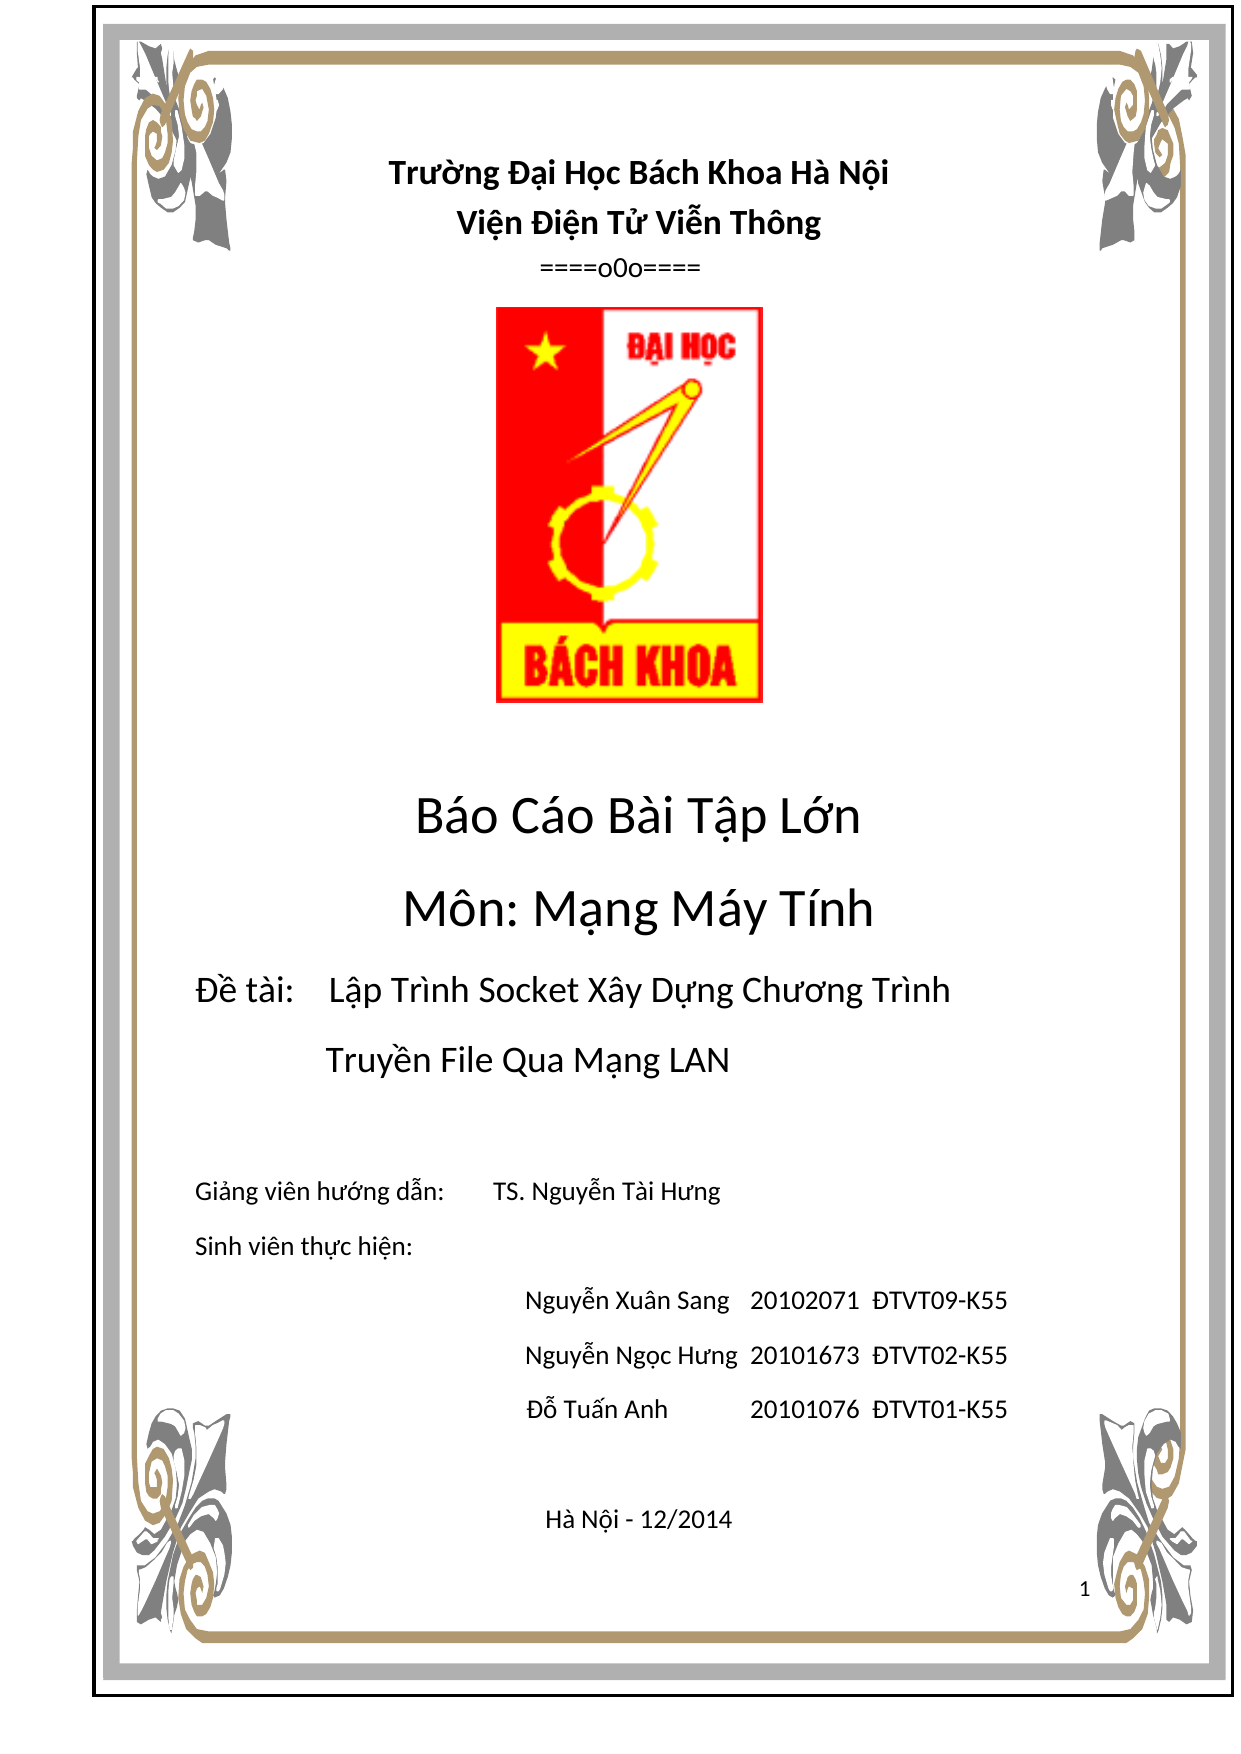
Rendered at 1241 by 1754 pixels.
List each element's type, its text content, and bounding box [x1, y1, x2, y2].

text Viện Điện Tử Viễn Thông [226, 200, 1090, 243]
text Hà Nội - 12/2014 [220, 1502, 1090, 1535]
text Trường Đại Học Bách Khoa Hà Nội [223, 150, 1090, 193]
text Nguyễn Ngọc Hưng 20101673 ĐTVT02-K55 [450, 1338, 1090, 1371]
text Giảng viên hướng dẫn: TS. Nguyễn Tài Hưng [195, 1174, 1090, 1207]
text Sinh viên thực hiện: [195, 1229, 1090, 1262]
text Nguyễn Xuân Sang 20102071 ĐTVT09-K55 [525, 1283, 1090, 1316]
text Môn: Mạng Máy Tính [187, 873, 1090, 939]
text Truyền File Qua Mạng LAN [300, 1036, 1090, 1081]
text Đỗ Tuấn Anh 20101076 ĐTVT01-K55 [450, 1393, 1090, 1426]
text ====o0o==== [150, 249, 1090, 285]
text Đề tài: Lập Trình Socket Xây Dựng Chương Trình [195, 966, 1090, 1012]
text Báo Cáo Bài Tập Lớn [187, 781, 1090, 847]
picture [496, 307, 763, 703]
